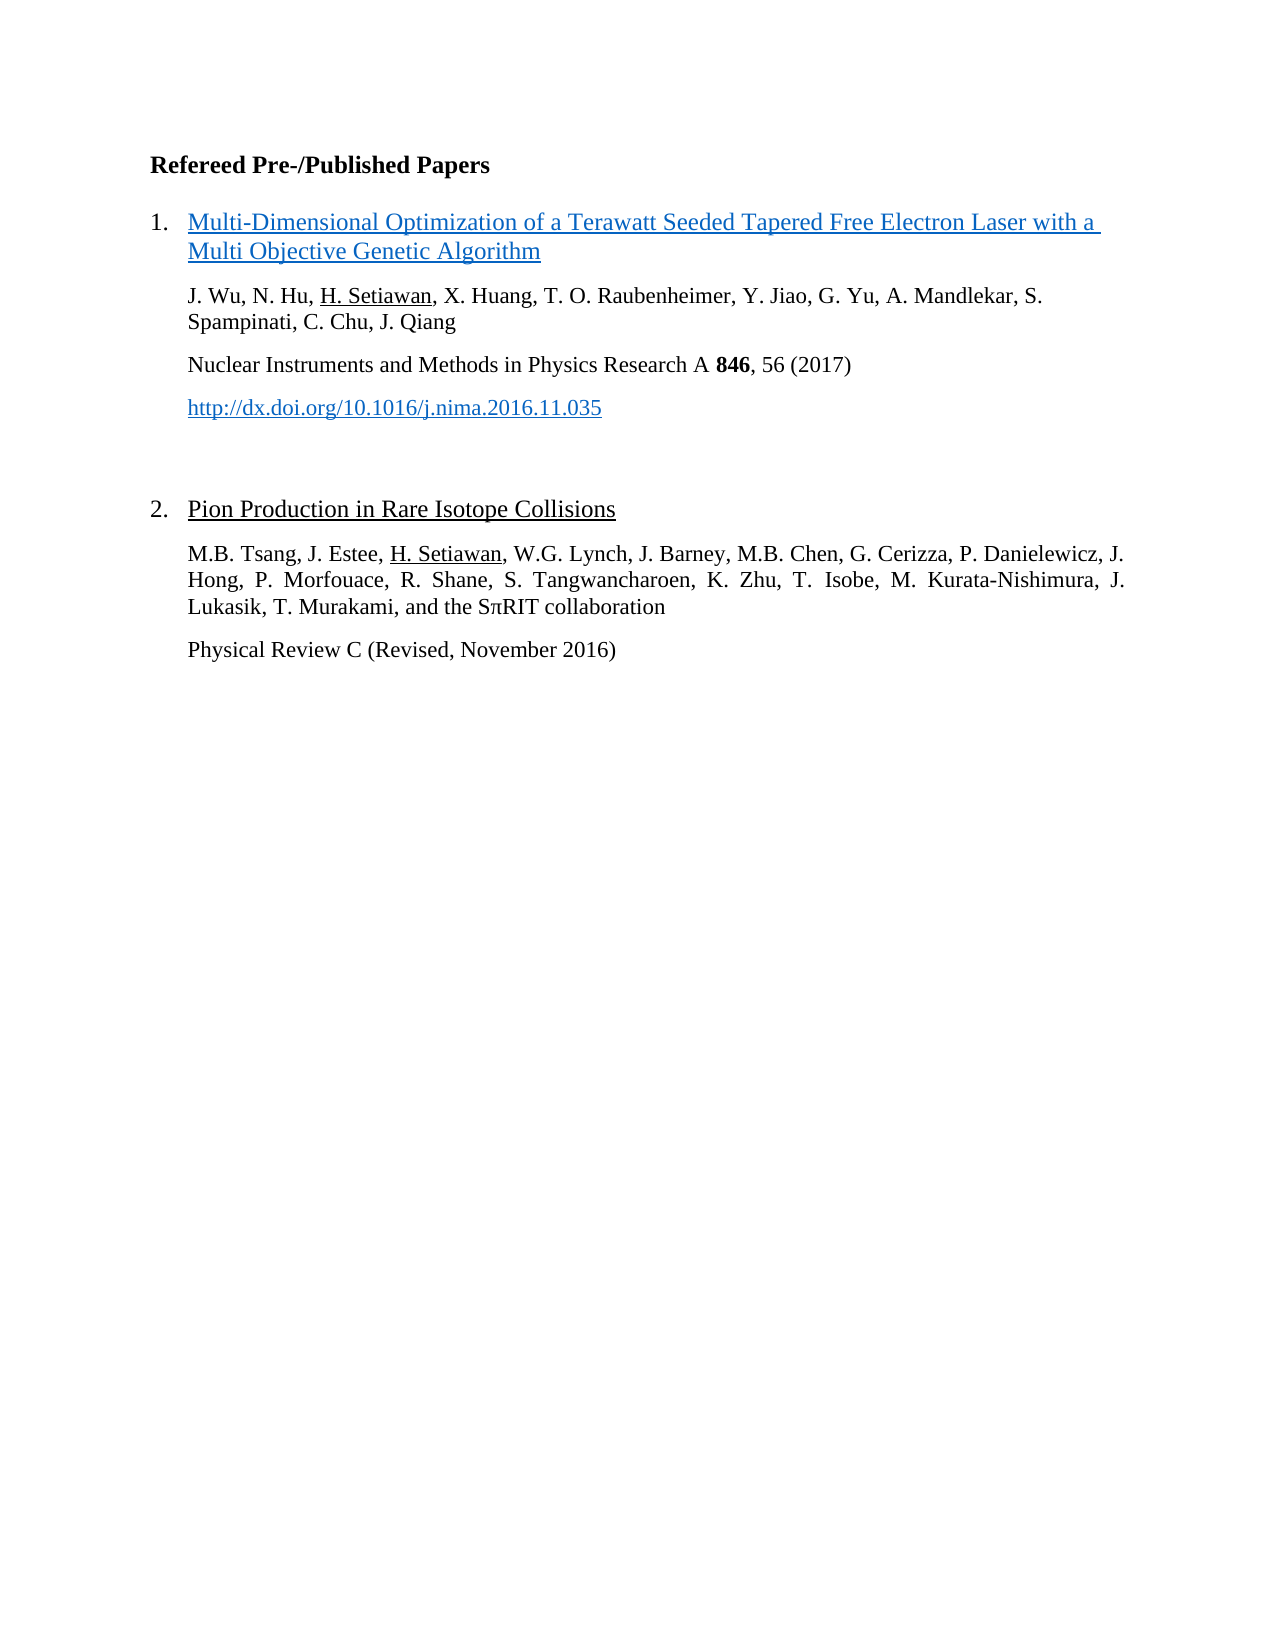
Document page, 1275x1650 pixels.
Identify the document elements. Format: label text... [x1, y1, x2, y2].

list Pion Production in Rare Isotope Collisions [150, 494, 1125, 523]
text M.B. Tsang, J. Estee, H. Setiawan, W.G. Lynch, J. Barney, M.B. Chen, G. Cerizza, P. Danielewicz, J. Hong, P. Morfouace, R. Shane, S. Tangwancharoen, K. Zhu, T. Isobe, M. Kurata-Nishimura, J. Lukasik, T. Murakami, and the SπRIT collaboration [187, 540, 1125, 619]
text Refereed Pre-/Published Papers [150, 150, 1125, 179]
text J. Wu, N. Hu, H. Setiawan, X. Huang, T. O. Raubenheimer, Y. Jiao, G. Yu, A. Mandlekar, S. Spampinati, C. Chu, J. Qiang [187, 282, 1125, 334]
list Multi-Dimensional Optimization of a Terawatt Seeded Tapered Free Electron Laser with a Multi Objective Genetic Algorithm [150, 207, 1125, 265]
text Physical Review C (Revised, November 2016) [150, 636, 1125, 662]
text http://dx.doi.org/10.1016/j.nima.2016.11.035 [150, 394, 1125, 420]
text Nuclear Instruments and Methods in Physics Research A 846, 56 (2017) [150, 351, 1125, 377]
